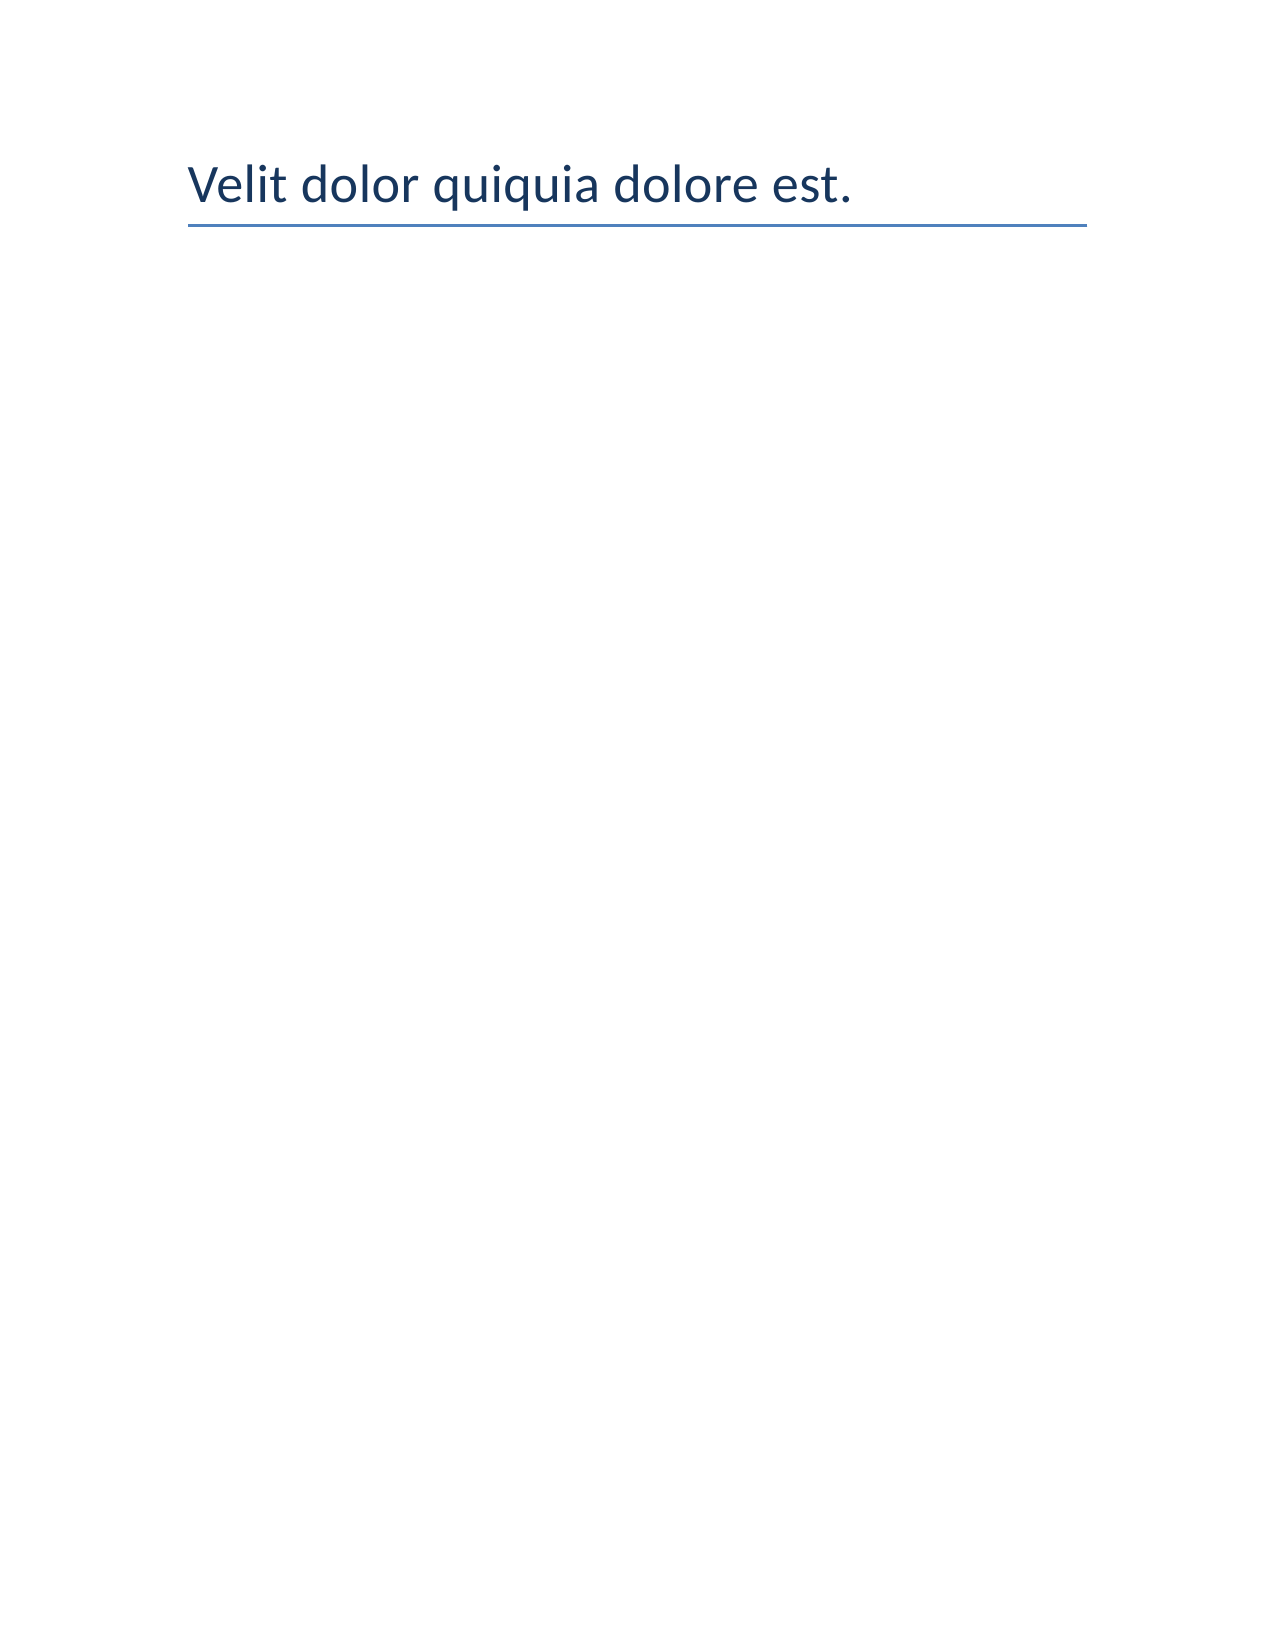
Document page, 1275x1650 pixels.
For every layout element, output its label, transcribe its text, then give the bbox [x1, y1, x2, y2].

title Velit dolor quiquia dolore est. [187, 150, 1087, 227]
